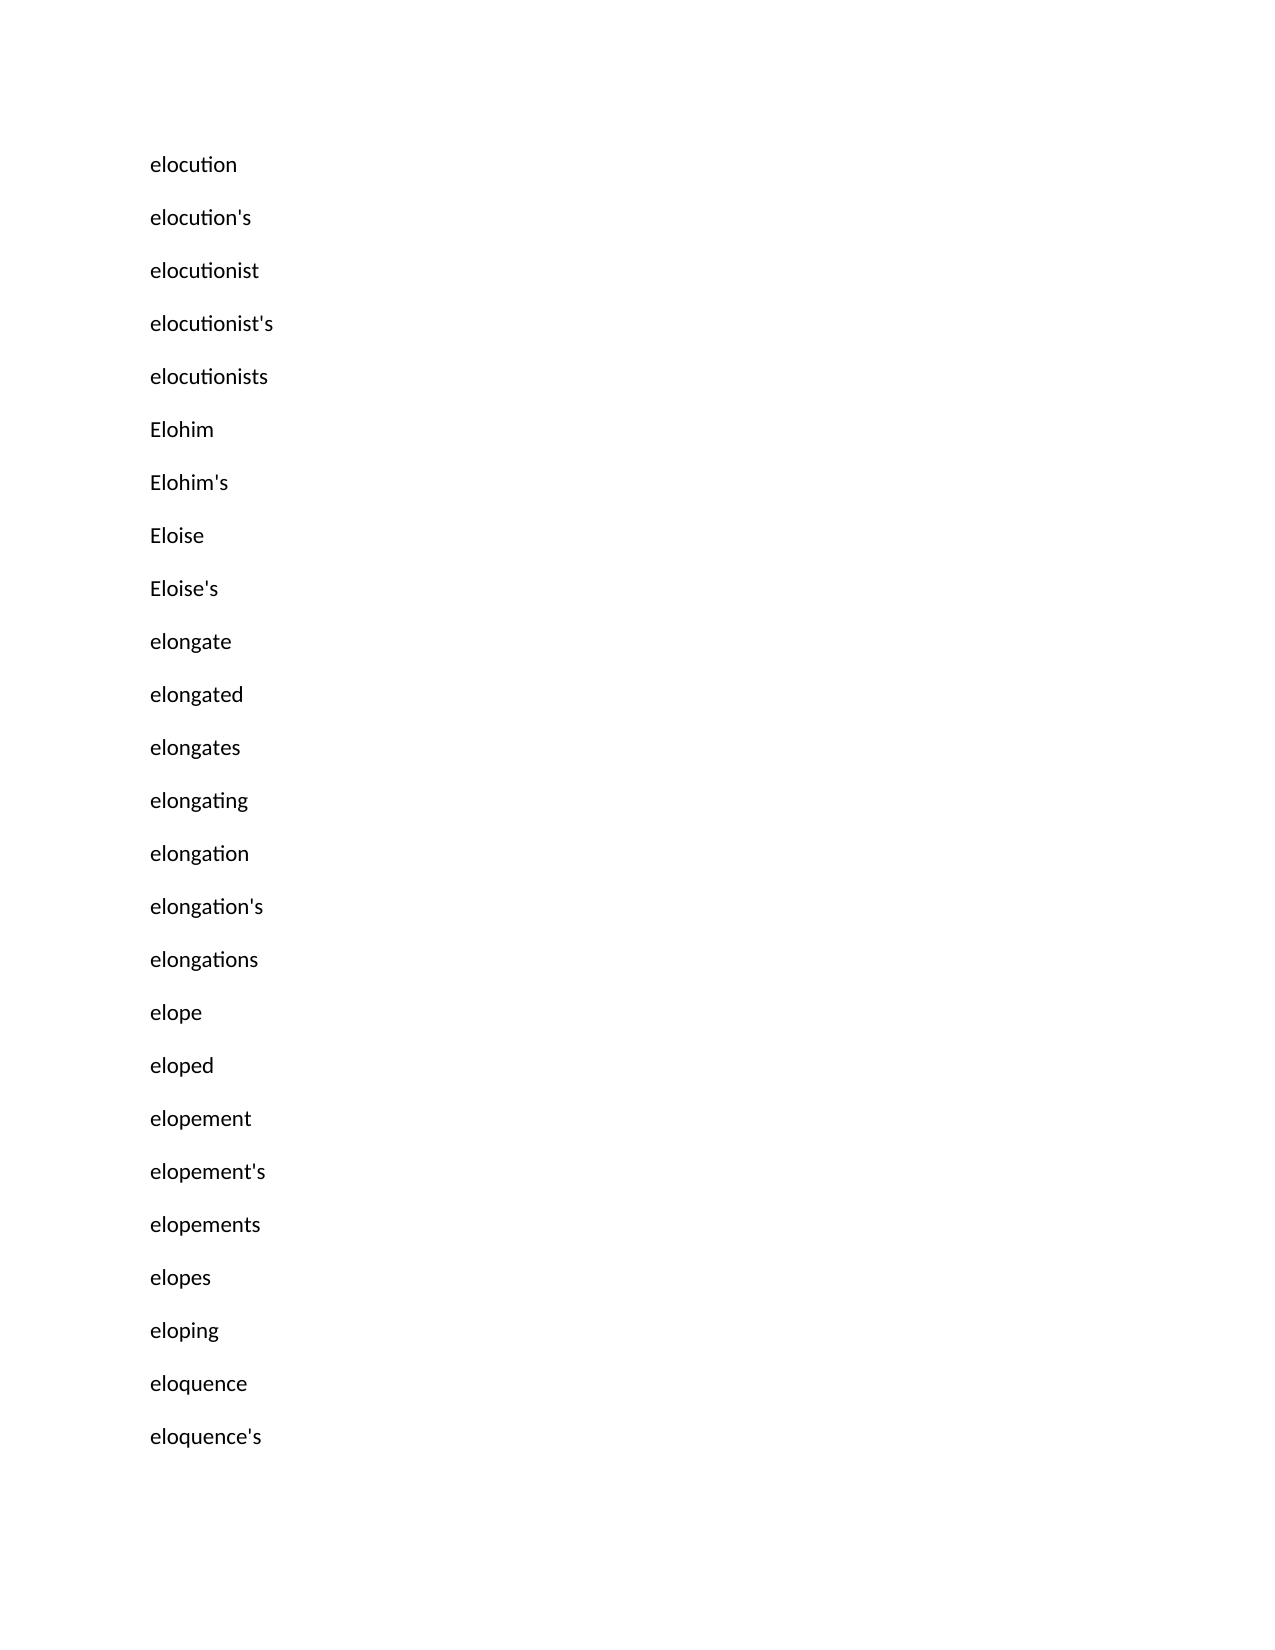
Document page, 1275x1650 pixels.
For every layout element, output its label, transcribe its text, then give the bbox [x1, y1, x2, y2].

text elocution's [150, 203, 1125, 231]
text elongations [150, 945, 1125, 973]
text elocutionist [150, 256, 1125, 284]
text Eloise's [150, 574, 1125, 602]
text elongates [150, 733, 1125, 761]
text elongate [150, 627, 1125, 655]
text elocutionist's [150, 309, 1125, 337]
text elongation's [150, 892, 1125, 920]
text Eloise [150, 521, 1125, 549]
text elopements [150, 1210, 1125, 1238]
text eloped [150, 1051, 1125, 1079]
text eloquence [150, 1369, 1125, 1397]
text elongated [150, 680, 1125, 708]
text elopement [150, 1104, 1125, 1132]
text eloquence's [150, 1422, 1125, 1451]
text elocution [150, 150, 1125, 178]
text elopement's [150, 1157, 1125, 1185]
text elongation [150, 839, 1125, 867]
text Elohim [150, 415, 1125, 443]
text elope [150, 998, 1125, 1026]
text elopes [150, 1263, 1125, 1291]
text elocutionists [150, 362, 1125, 390]
text elongating [150, 786, 1125, 814]
text Elohim's [150, 468, 1125, 496]
text eloping [150, 1316, 1125, 1344]
